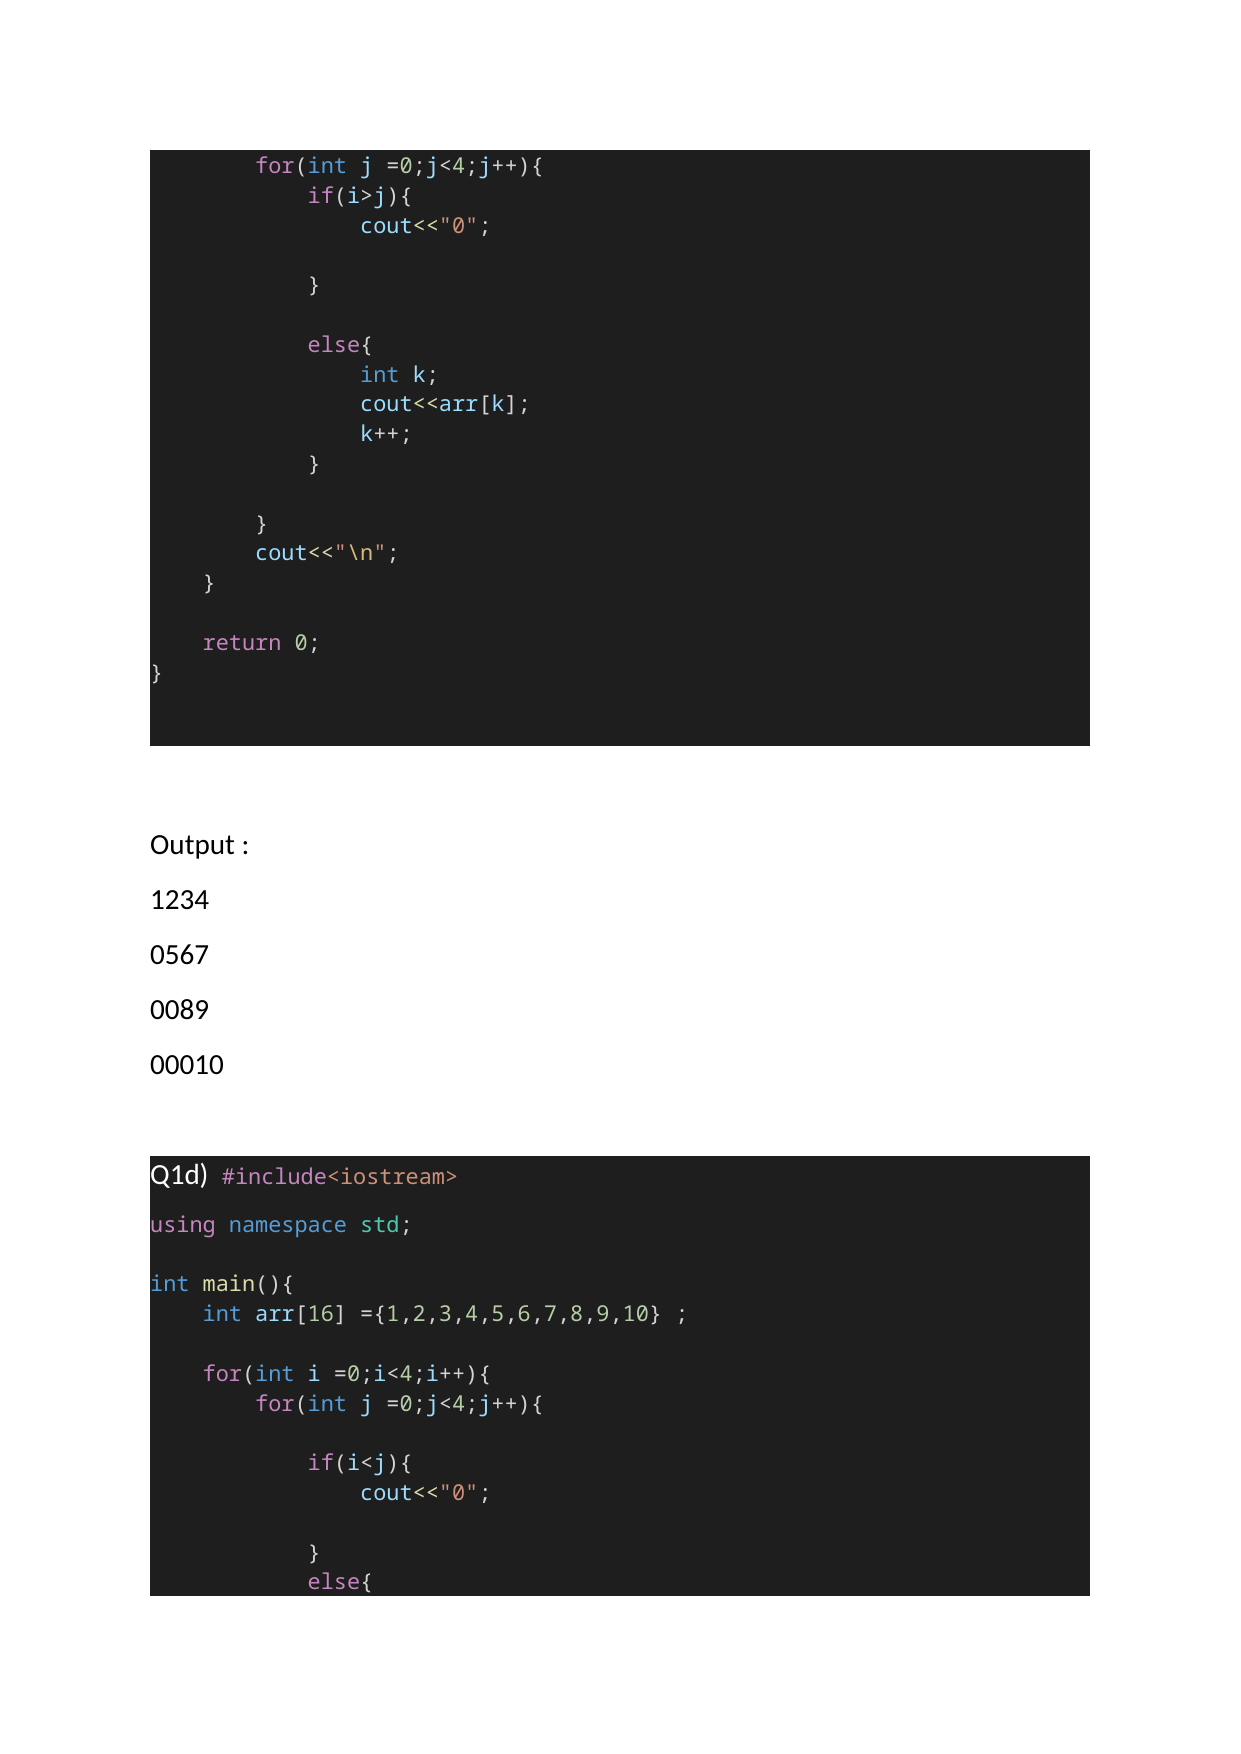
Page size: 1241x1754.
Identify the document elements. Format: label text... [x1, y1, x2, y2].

text } [150, 567, 1090, 597]
text } [150, 269, 1090, 299]
text using namespace std; [150, 1209, 1090, 1238]
text int arr[16] ={1,2,3,4,5,6,7,8,9,10} ; [150, 1298, 1090, 1328]
text cout<<"0"; [150, 209, 1090, 239]
text Q1d) #include<iostream> [150, 1156, 1090, 1192]
text } [150, 448, 1090, 478]
text int main(){ [150, 1268, 1090, 1298]
text 1234 [150, 881, 1090, 917]
text if(i<j){ [150, 1447, 1090, 1477]
text if(i>j){ [150, 180, 1090, 209]
text } [150, 1536, 1090, 1566]
text Output : [150, 826, 1090, 861]
text for(int j =0;j<4;j++){ [150, 1387, 1090, 1417]
text for(int i =0;i<4;i++){ [150, 1358, 1090, 1387]
text 0567 [150, 936, 1090, 972]
text cout<<arr[k]; [150, 388, 1090, 418]
text k++; [150, 418, 1090, 448]
text 0089 [150, 991, 1090, 1027]
text 00010 [150, 1046, 1090, 1082]
text else{ [150, 1566, 1090, 1596]
text } [150, 507, 1090, 537]
text } [150, 656, 1090, 686]
text cout<<"\n"; [150, 537, 1090, 567]
text return 0; [150, 627, 1090, 656]
text int k; [150, 358, 1090, 388]
text cout<<"0"; [150, 1477, 1090, 1507]
text else{ [150, 329, 1090, 358]
text for(int j =0;j<4;j++){ [150, 150, 1090, 180]
